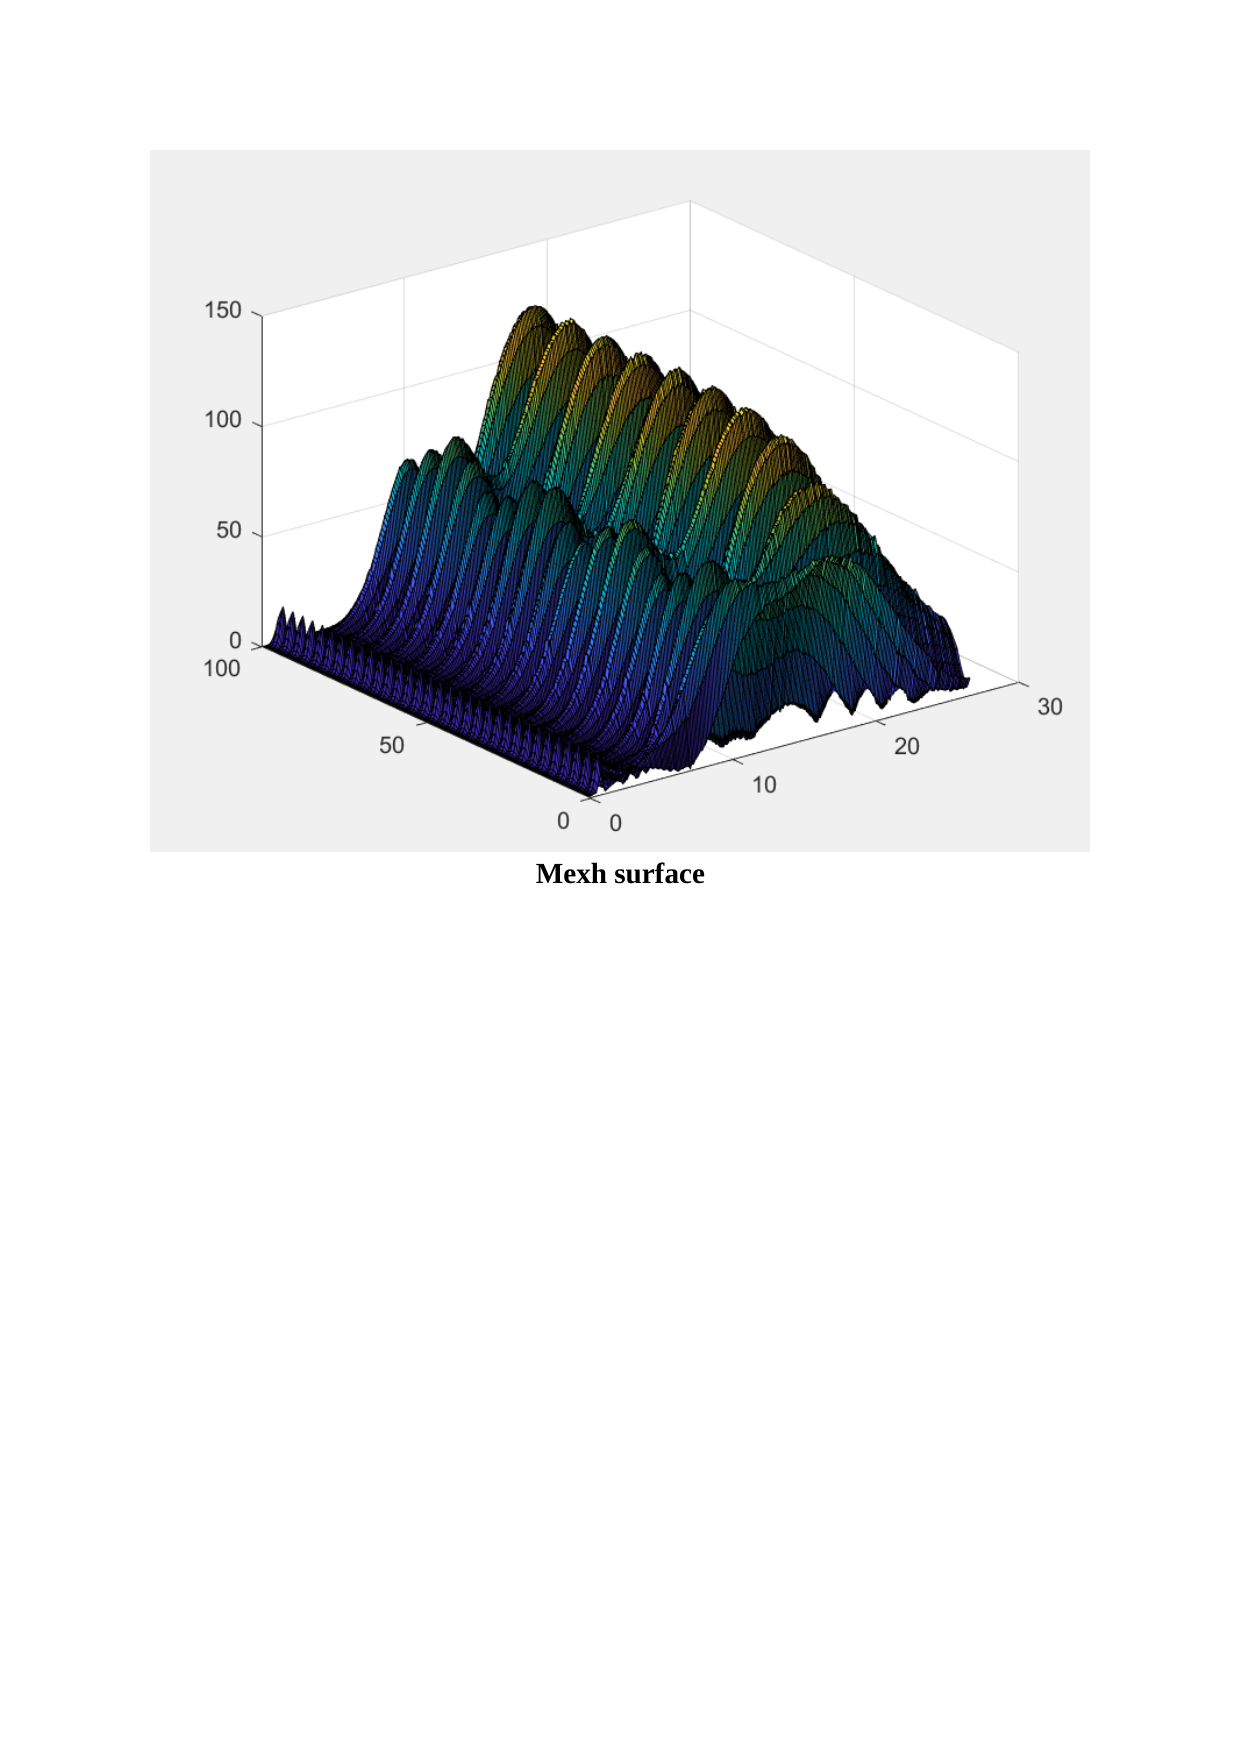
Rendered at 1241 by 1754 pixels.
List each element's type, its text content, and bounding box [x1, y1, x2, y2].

picture [150, 150, 1091, 852]
text Mexh surface [150, 856, 1090, 889]
